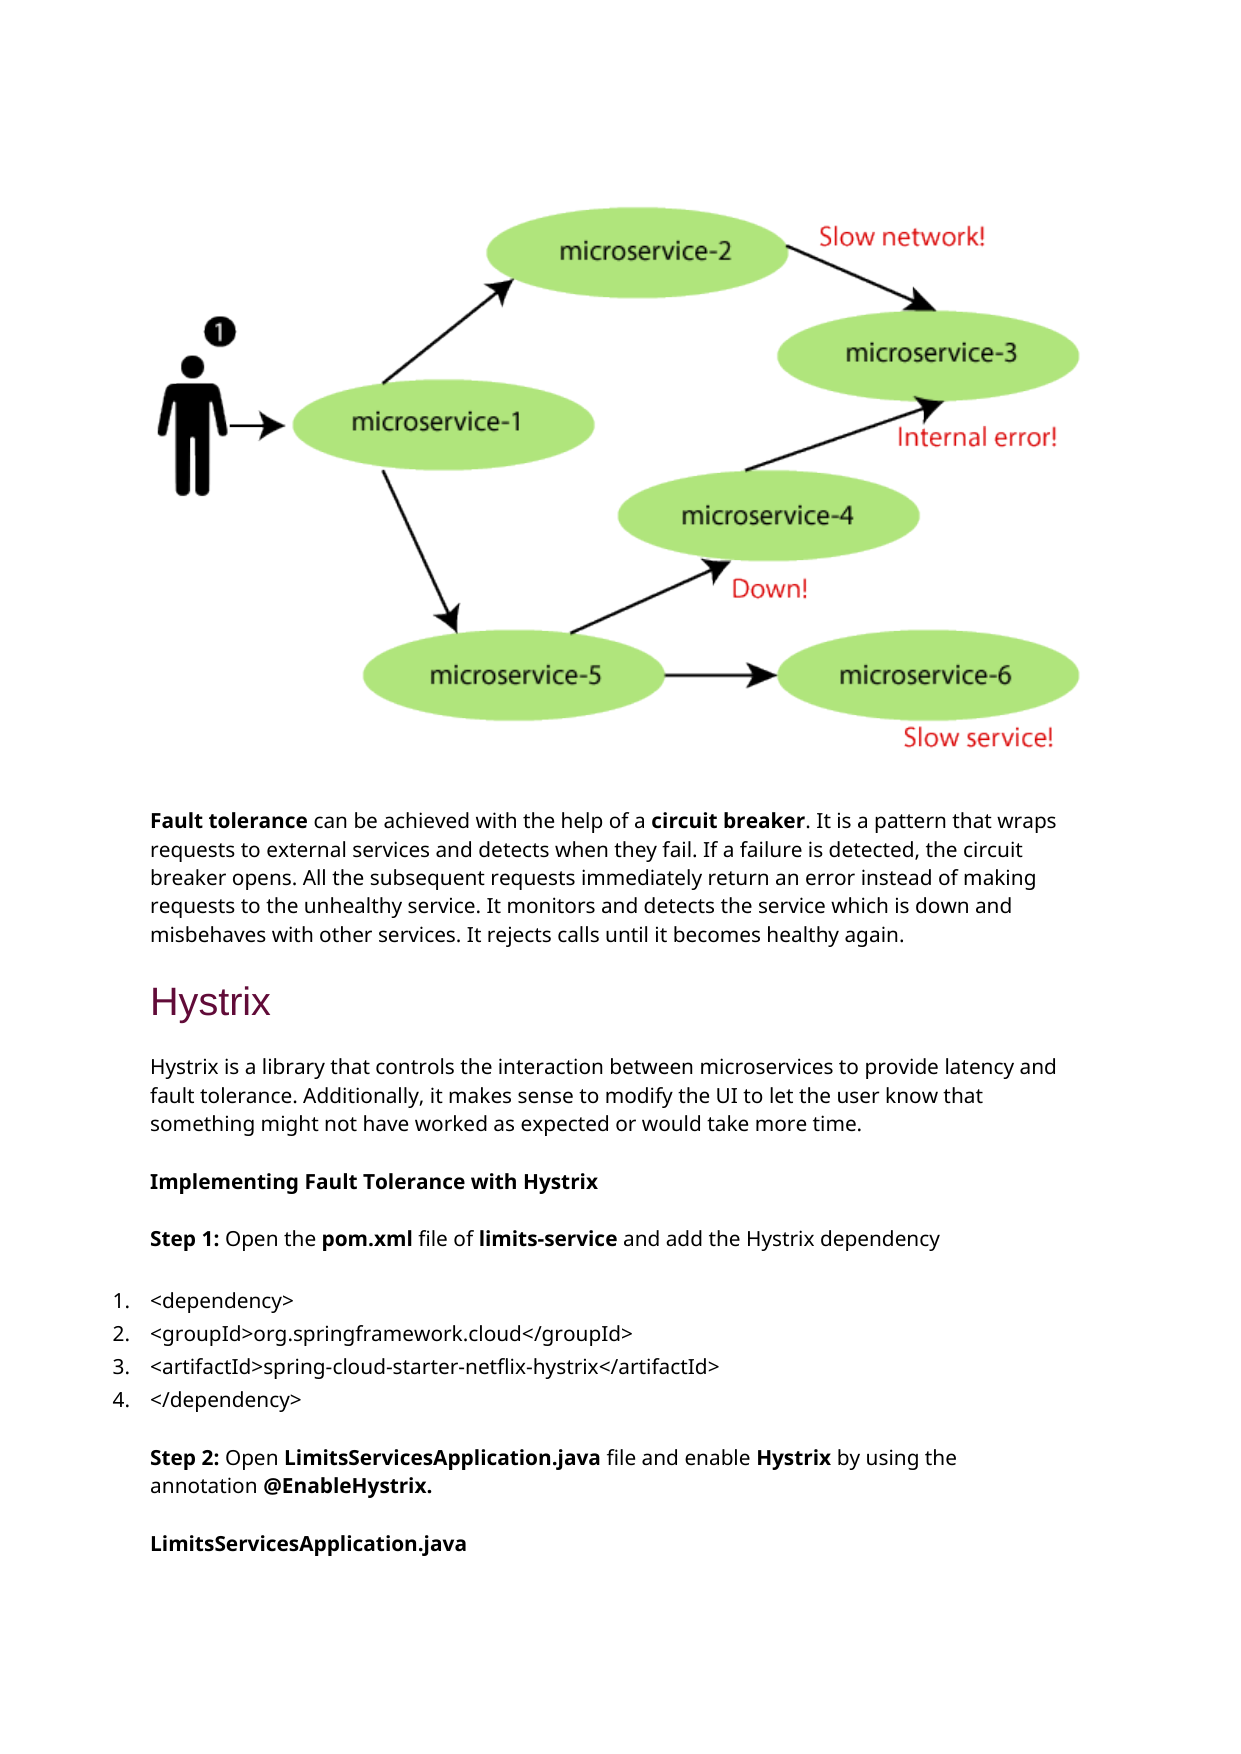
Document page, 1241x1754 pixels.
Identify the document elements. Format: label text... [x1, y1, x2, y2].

list <artifactId>spring-cloud-starter-netflix-hystrix</artifactId> [112, 1348, 1090, 1381]
text Hystrix is a library that controls the interaction between microservices to provide latency and fault tolerance. Additionally, it makes sense to modify the UI to let the user know that something might not have worked as expected or would take more time. [150, 1052, 1090, 1138]
list <dependency> [112, 1282, 1090, 1315]
subtitle Hystrix [150, 978, 1090, 1023]
text LimitsServicesApplication.java [150, 1529, 1090, 1557]
list </dependency> [112, 1381, 1090, 1413]
text Step 2: Open LimitsServicesApplication.java file and enable Hystrix by using the annotation @EnableHystrix. [150, 1443, 1090, 1499]
text Step 1: Open the pom.xml file of limits-service and add the Hystrix dependency [150, 1224, 1090, 1253]
text Implementing Fault Tolerance with Hystrix [150, 1167, 1090, 1195]
picture [150, 150, 1088, 775]
list <groupId>org.springframework.cloud</groupId> [112, 1315, 1090, 1348]
text Fault tolerance can be achieved with the help of a circuit breaker. It is a pattern that wraps requests to external services and detects when they fail. If a failure is detected, the circuit breaker opens. All the subsequent requests immediately return an error instead of making requests to the unhealthy service. It monitors and detects the service which is down and misbehaves with other services. It rejects calls until it becomes healthy again. [150, 806, 1090, 948]
